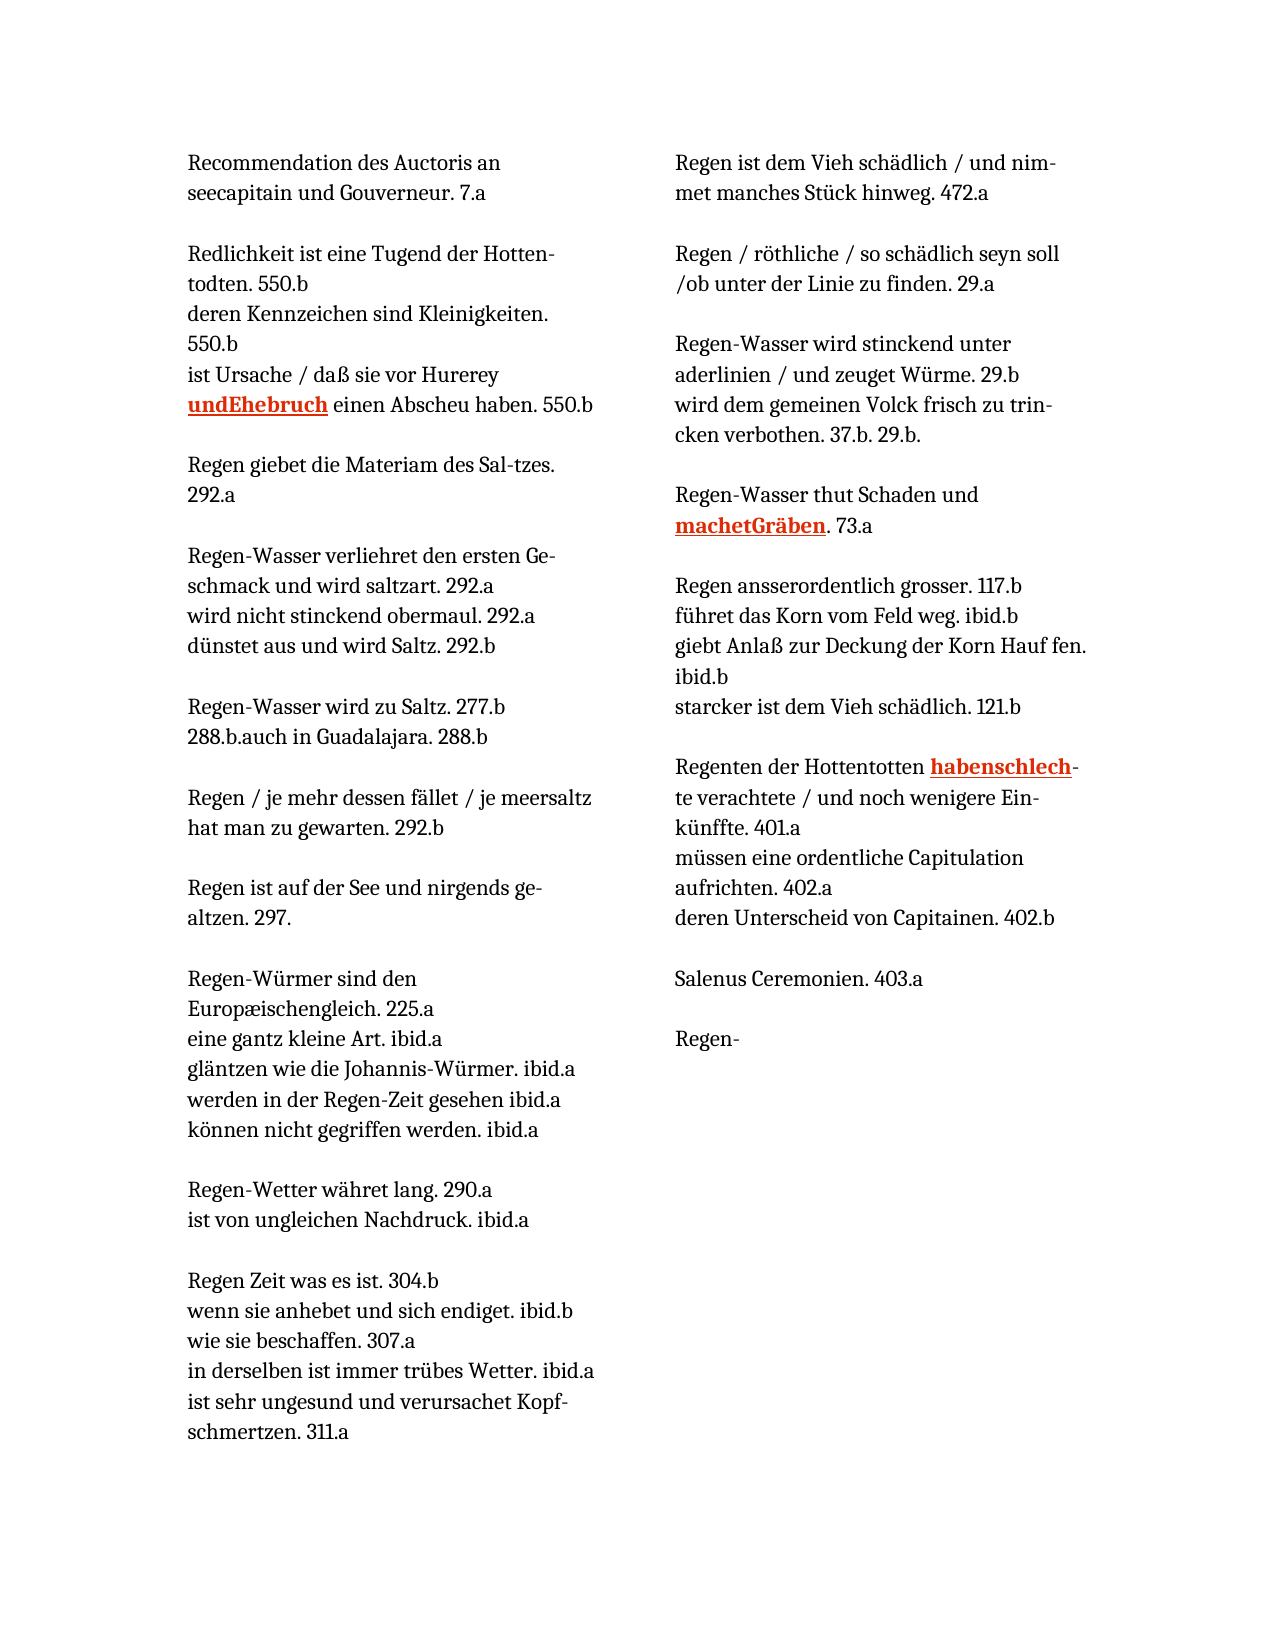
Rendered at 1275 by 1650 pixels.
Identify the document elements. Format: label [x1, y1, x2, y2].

text [675, 150, 1087, 1052]
text [187, 150, 600, 1475]
